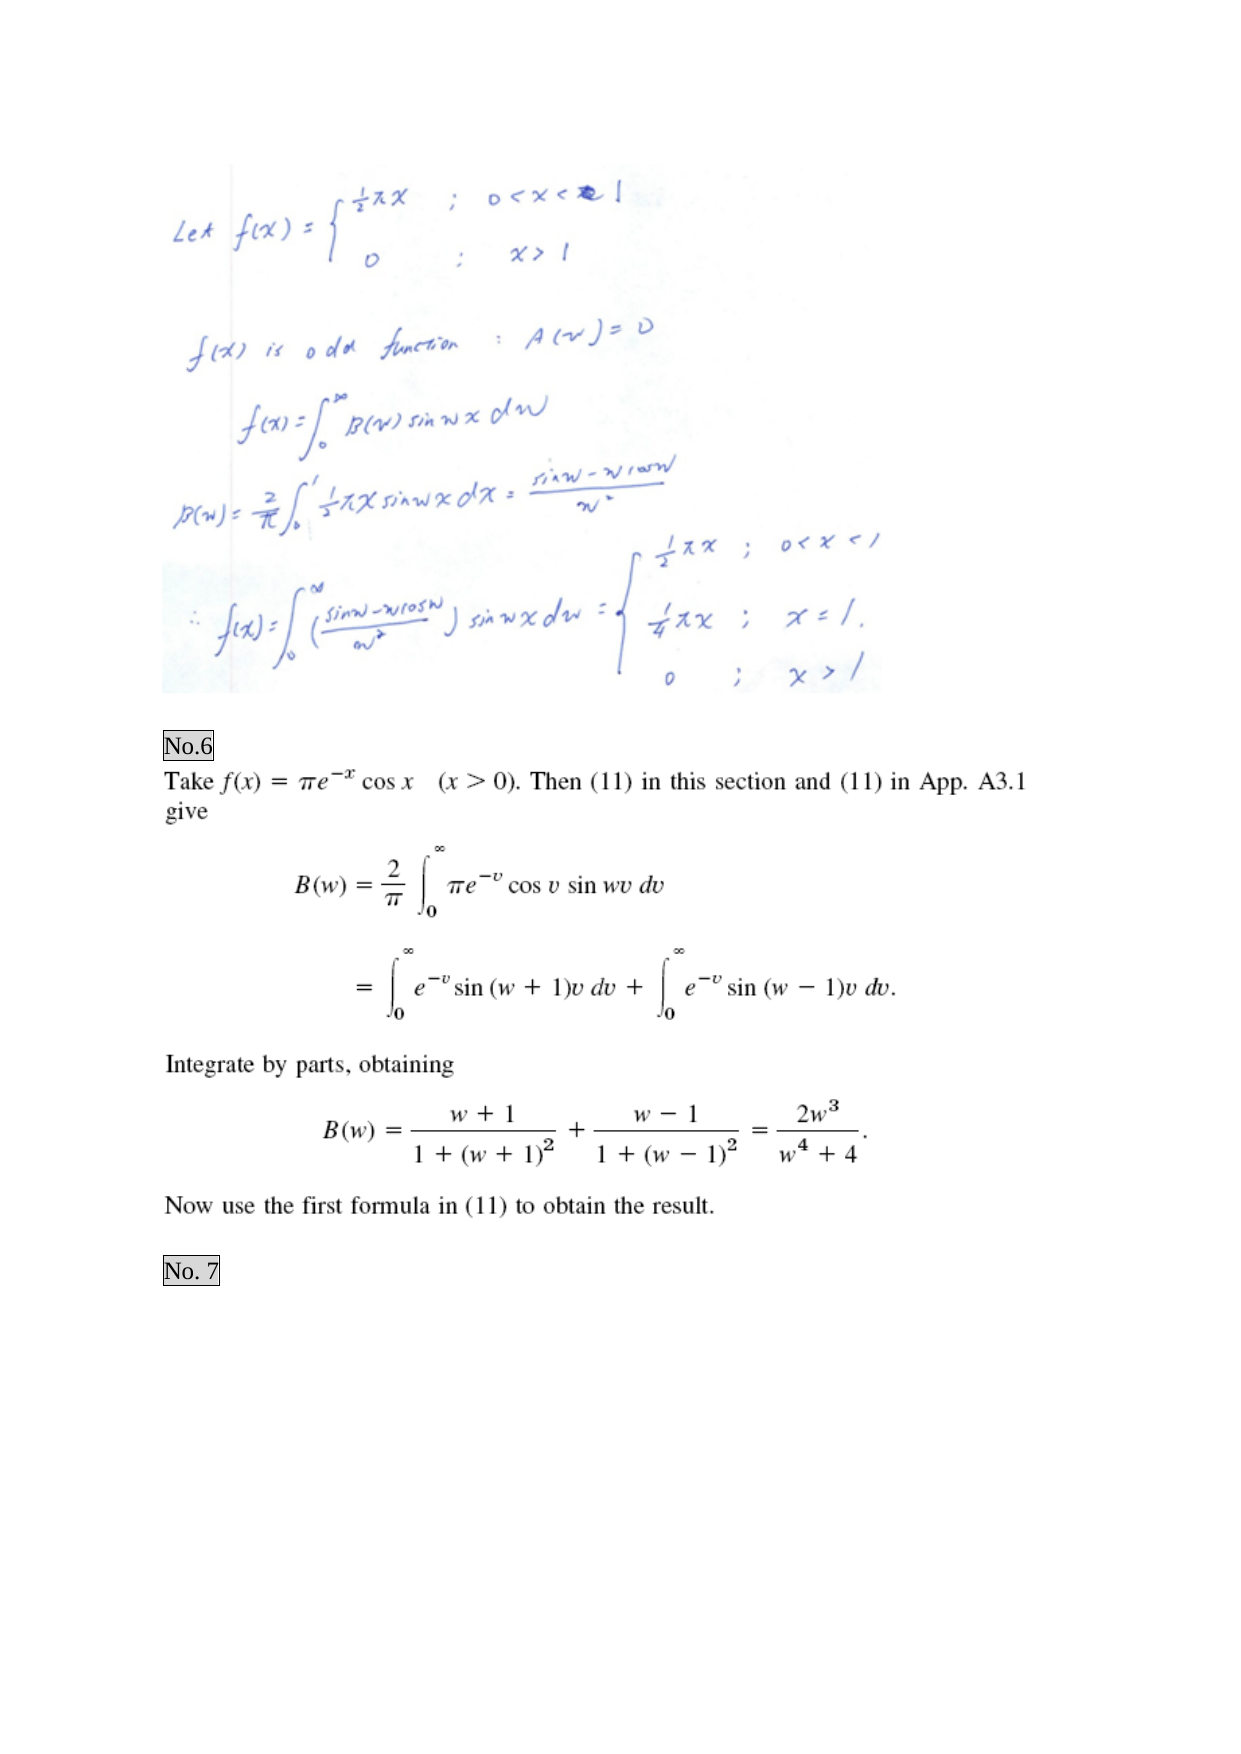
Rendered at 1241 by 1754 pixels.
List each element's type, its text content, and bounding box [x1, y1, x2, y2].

picture [162, 764, 1027, 1226]
picture [162, 164, 882, 709]
text No. 7 [162, 1252, 1053, 1289]
